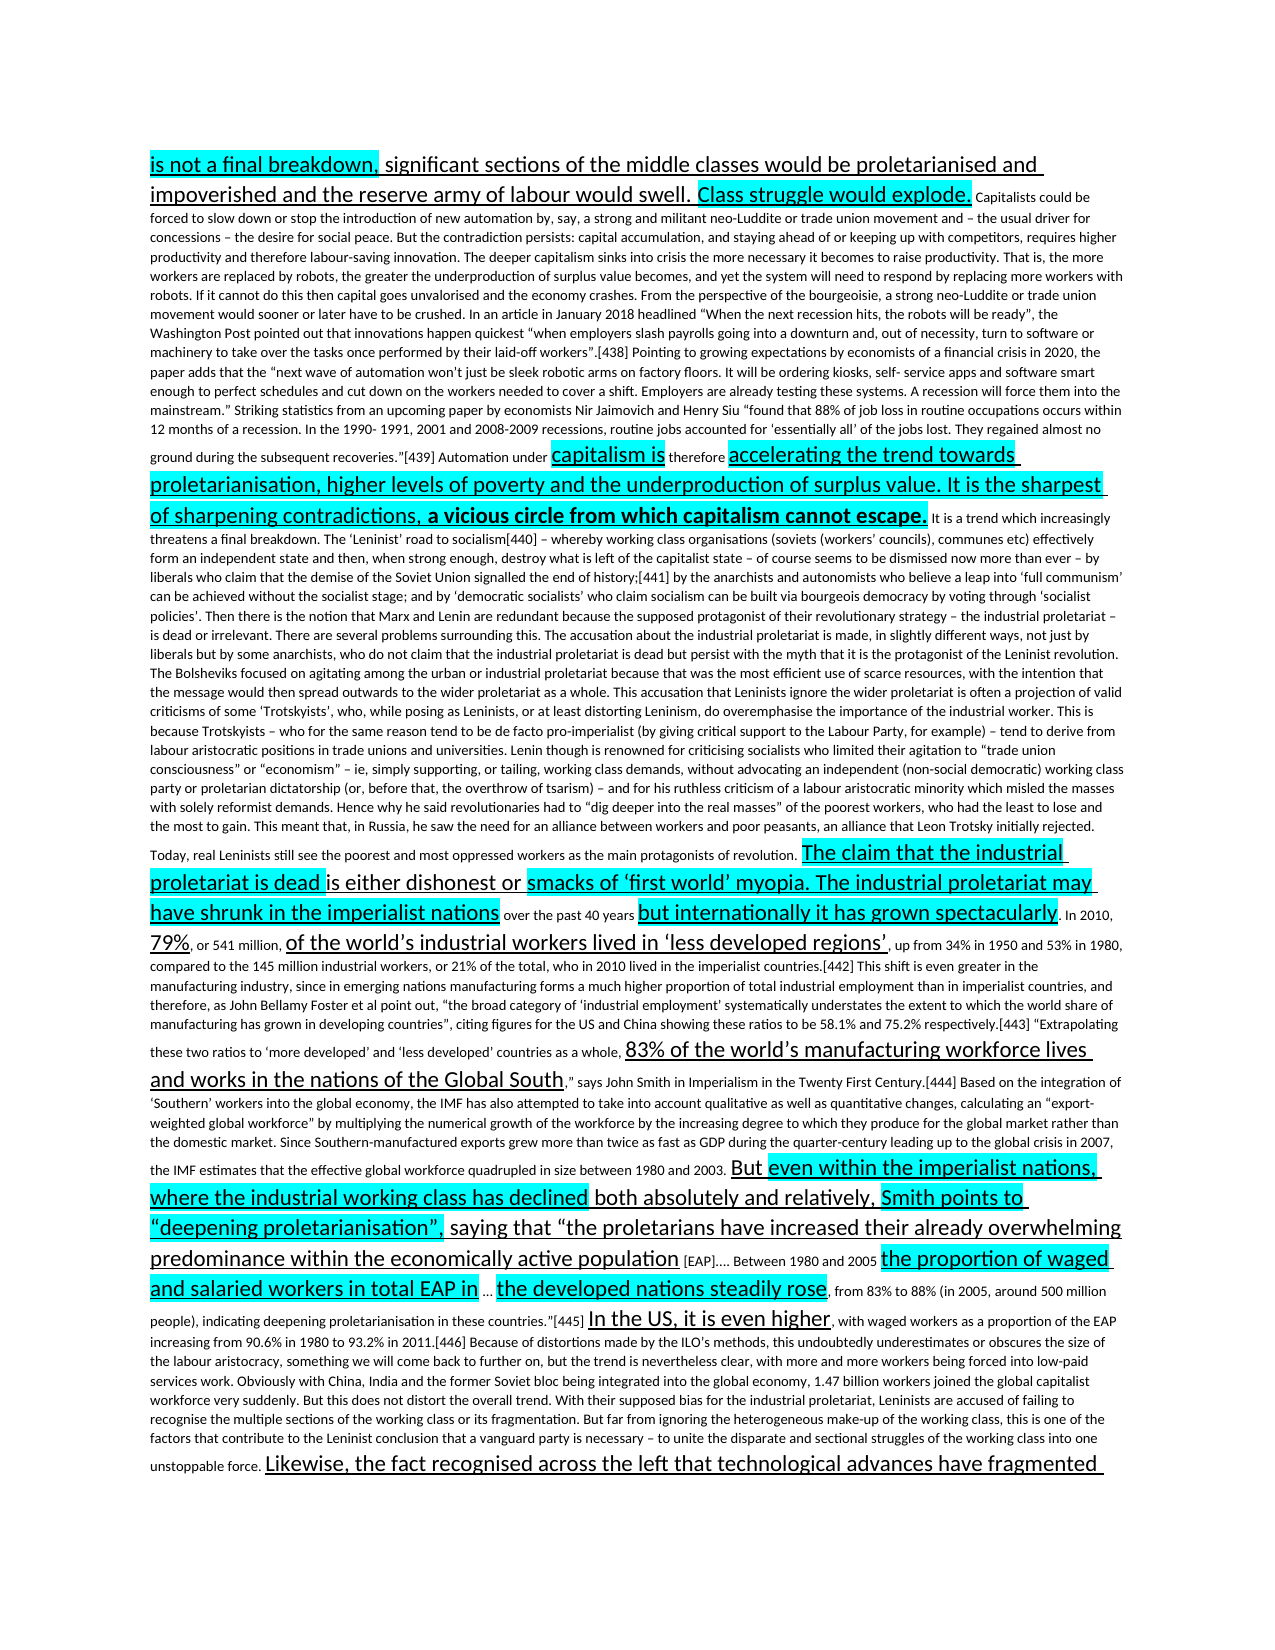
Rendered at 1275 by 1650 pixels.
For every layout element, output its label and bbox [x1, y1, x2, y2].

text [150, 150, 1125, 1477]
